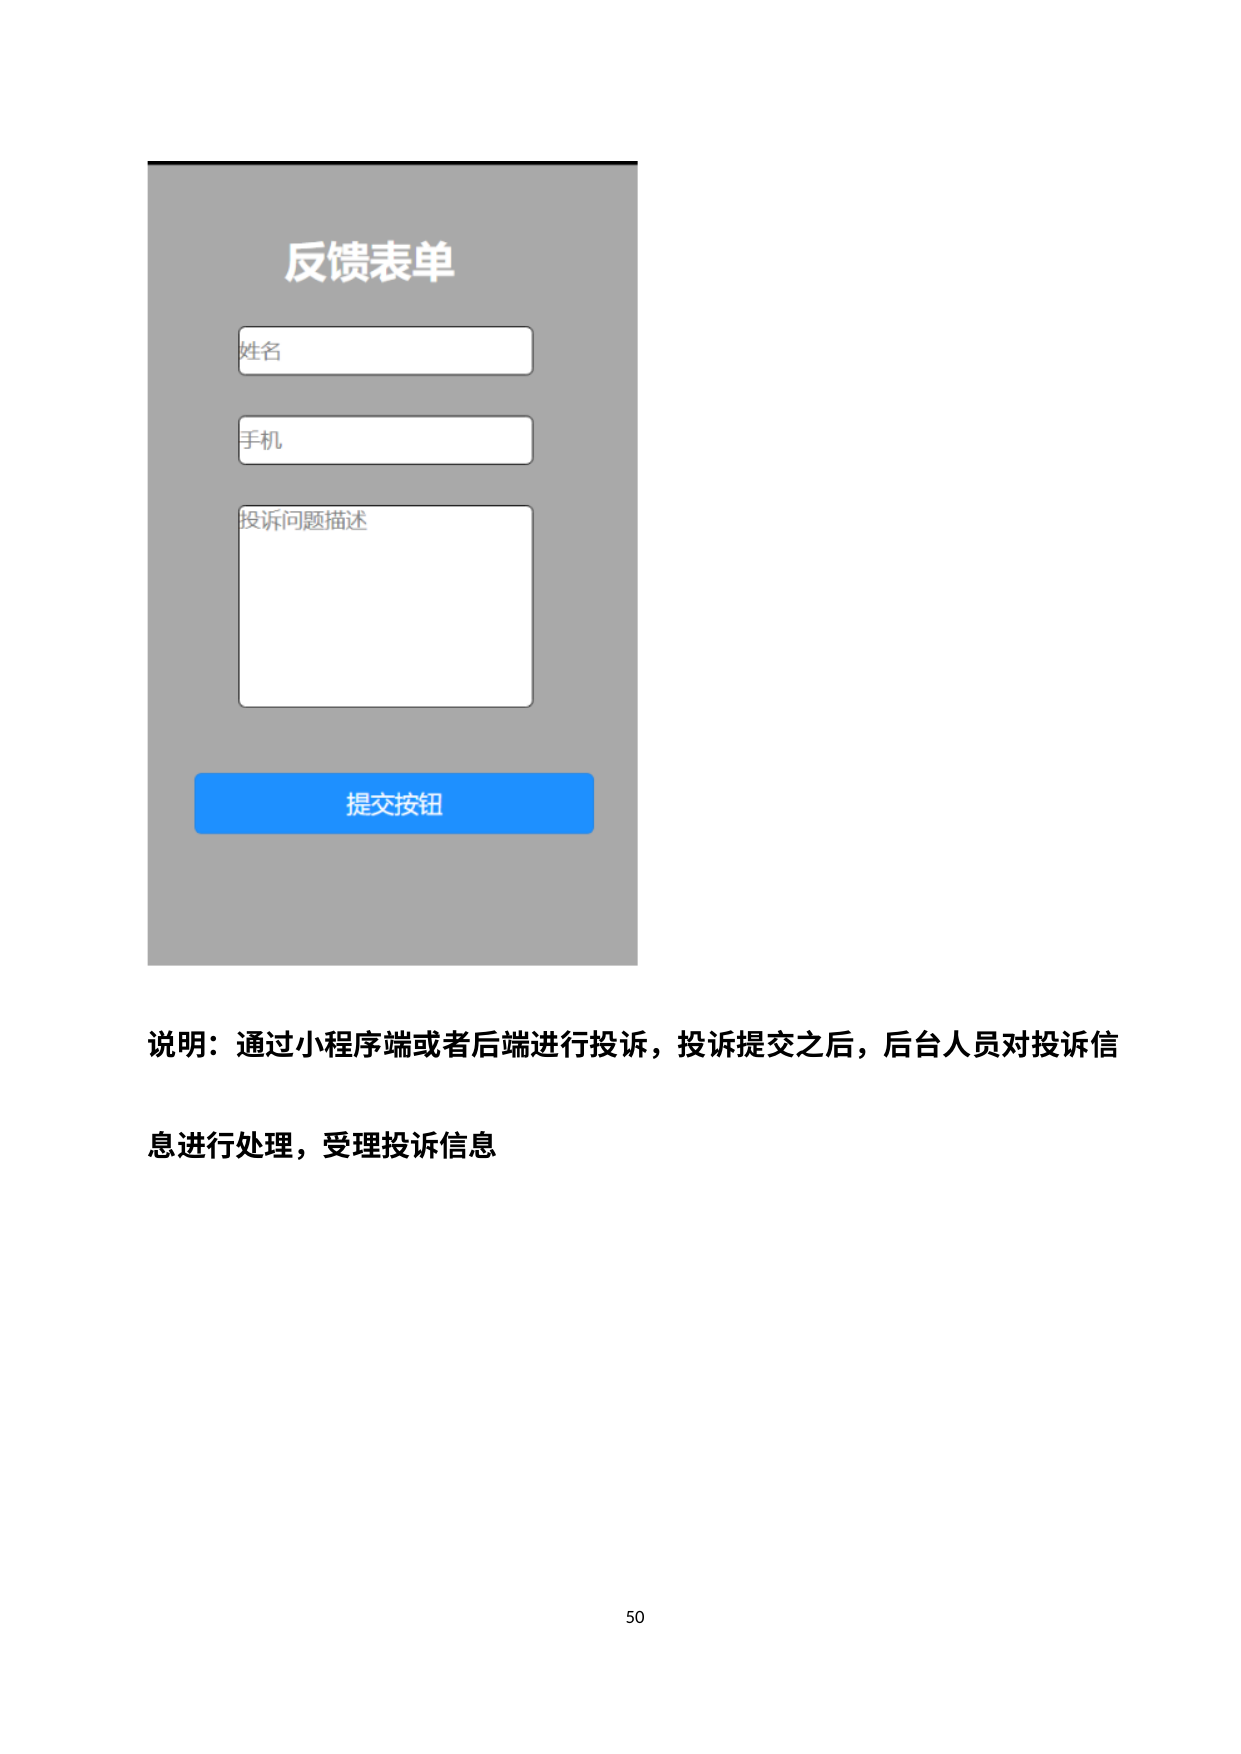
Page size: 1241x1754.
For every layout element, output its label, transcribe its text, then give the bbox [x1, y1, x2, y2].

picture [147, 161, 638, 967]
